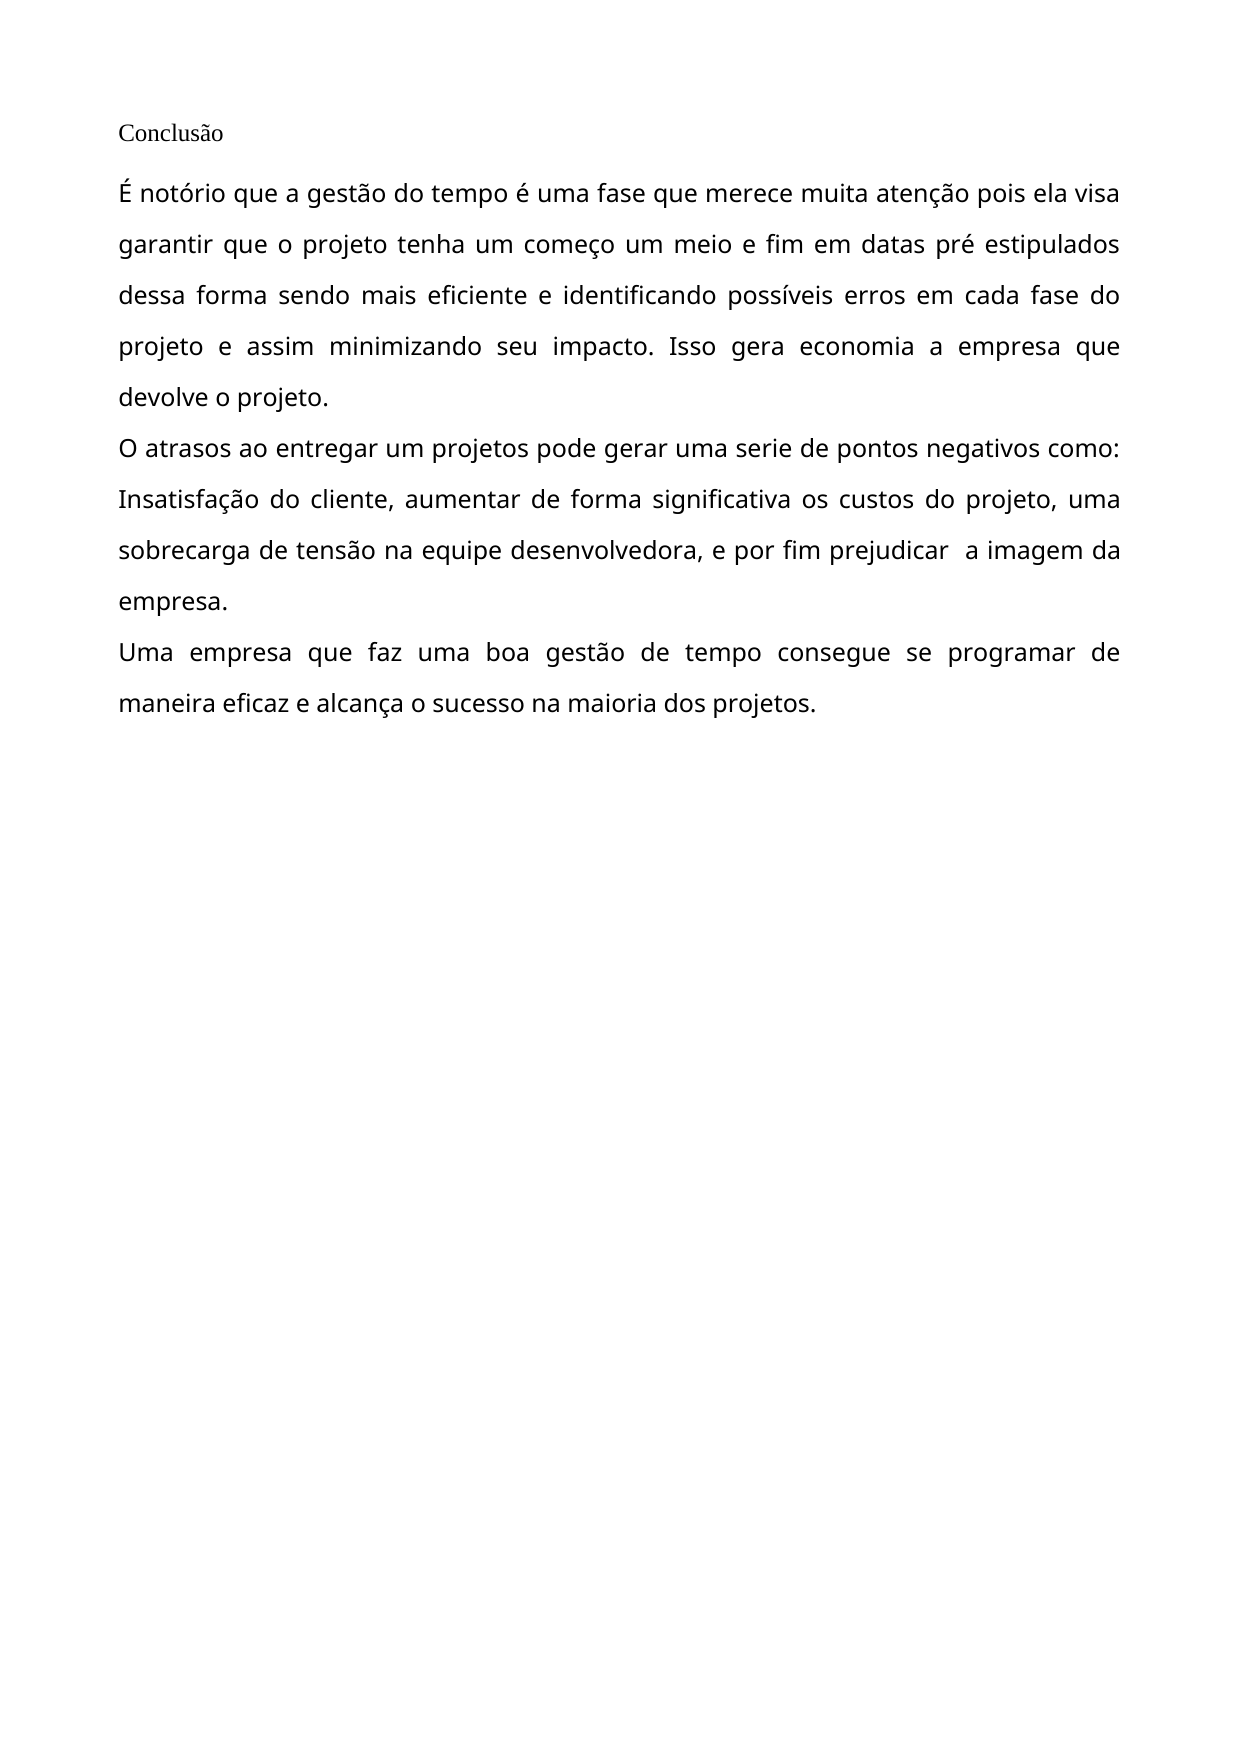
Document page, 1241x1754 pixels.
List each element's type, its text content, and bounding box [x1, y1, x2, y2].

text Uma empresa que faz uma boa gestão de tempo consegue se programar de maneira eficaz e alcança o sucesso na maioria dos projetos. [118, 635, 1122, 720]
text Conclusão [118, 118, 1122, 147]
text É notório que a gestão do tempo é uma fase que merece muita atenção pois ela visa garantir que o projeto tenha um começo um meio e fim em datas pré estipulados dessa forma sendo mais eficiente e identificando possíveis erros em cada fase do projeto e assim minimizando seu impacto. Isso gera economia a empresa que devolve o projeto. [118, 176, 1122, 414]
text O atrasos ao entregar um projetos pode gerar uma serie de pontos negativos como: Insatisfação do cliente, aumentar de forma significativa os custos do projeto, uma sobrecarga de tensão na equipe desenvolvedora, e por fim prejudicar a imagem da empresa. [118, 431, 1122, 618]
